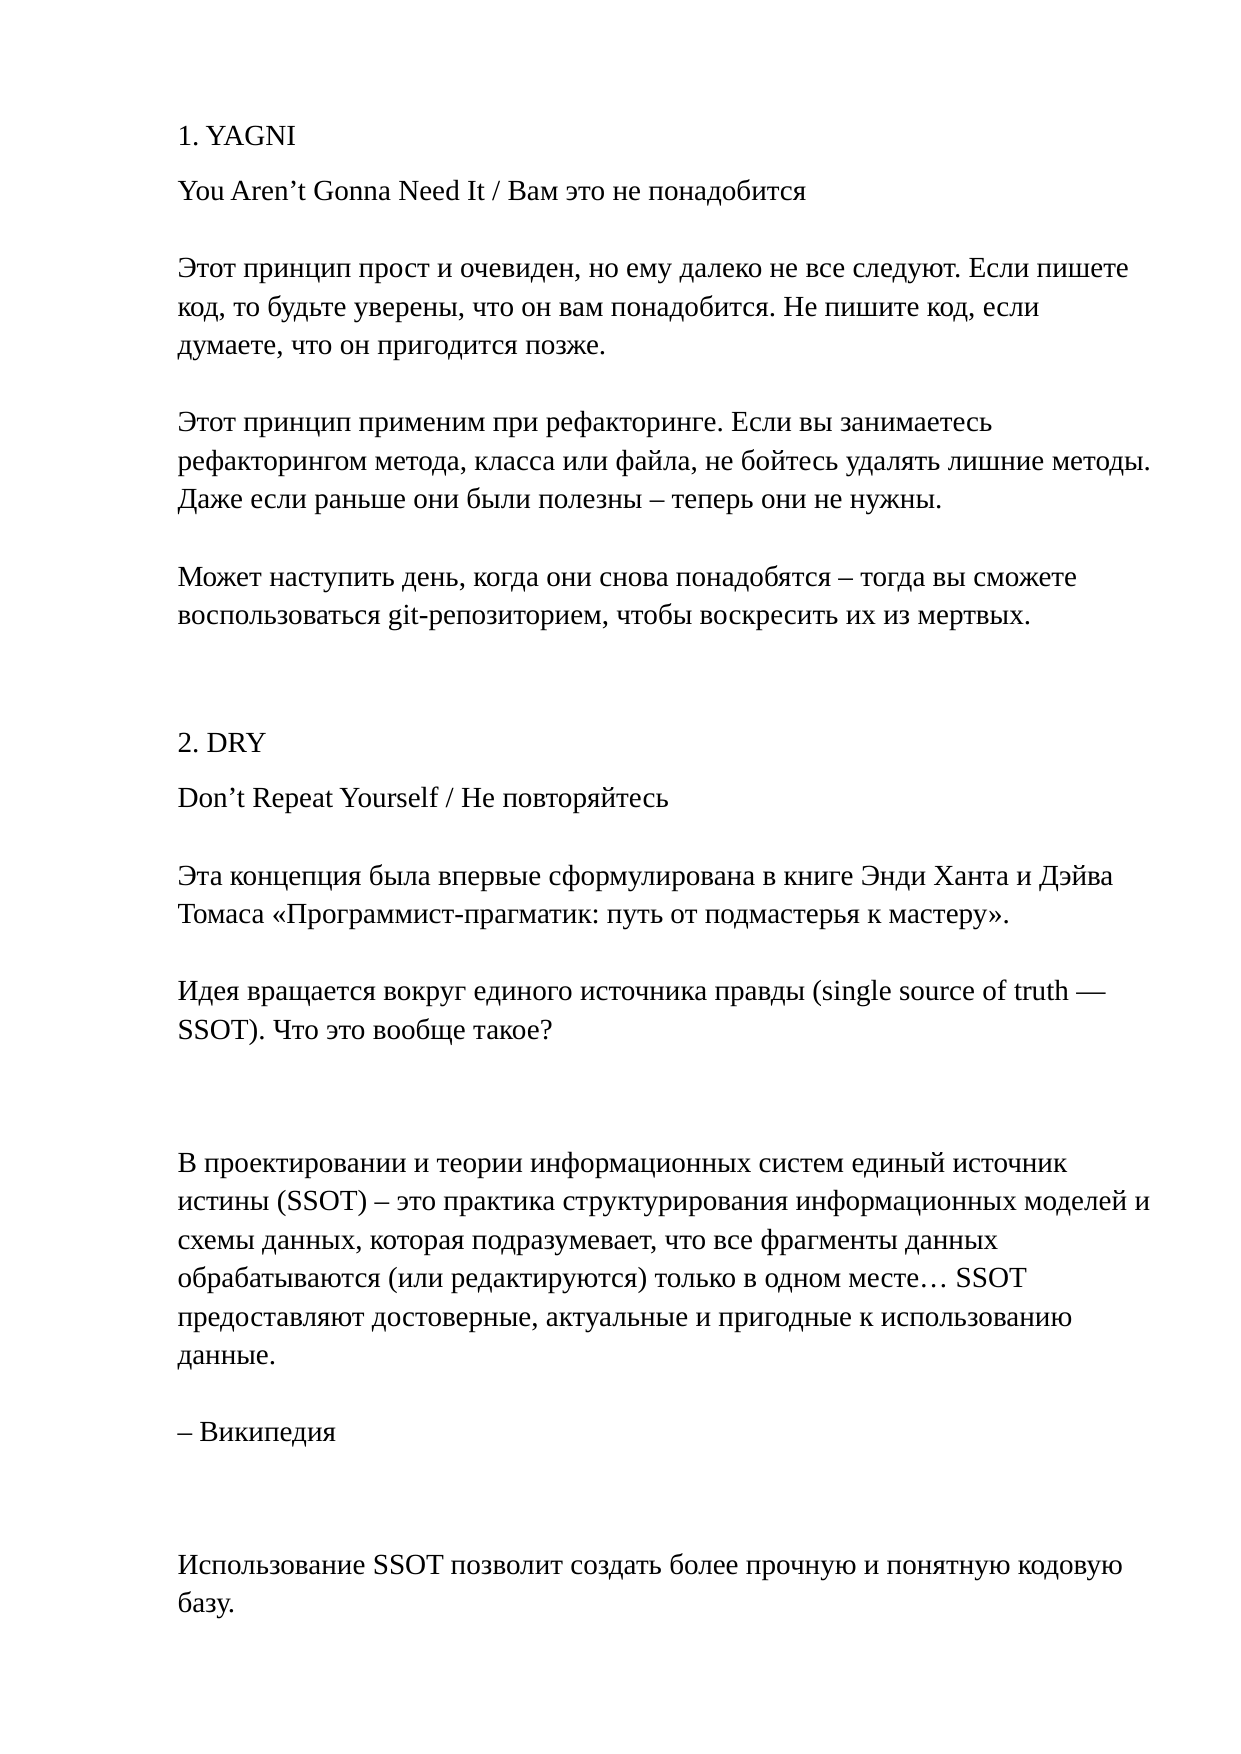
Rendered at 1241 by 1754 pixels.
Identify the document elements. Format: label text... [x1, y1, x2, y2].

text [177, 1470, 1152, 1619]
text You Aren’t Gonna Need It / Вам это не понадобится Этот принцип прост и очевиден, но ему далеко не все следуют. Если пишете код, то будьте уверены, что он вам понадобится. Не пишите код, если думаете, что он пригодится позже. Этот принцип применим при рефакторинге. Если вы занимаетесь рефакторингом метода, класса или файла, не бойтесь удалять лишние методы. Даже если раньше они были полезны – теперь они не нужны. Может наступить день, когда они снова понадобятся – тогда вы сможете воспользоваться git-репозиторием, чтобы воскресить их из мертвых. [177, 173, 1152, 703]
text В проектировании и теории информационных систем единый источник истины (SSOT) – это практика структурирования информационных моделей и схемы данных, которая подразумевает, что все фрагменты данных обрабатываются (или редактируются) только в одном месте… SSOT предоставляют достоверные, актуальные и пригодные к использованию данные. – Википедия [177, 1145, 1152, 1448]
text 1. YAGNI [177, 118, 1152, 152]
text Don’t Repeat Yourself / Не повторяйтесь Эта концепция была впервые сформулирована в книге Энди Ханта и Дэйва Томаса «Программист-прагматик: путь от подмастерья к мастеру». Идея вращается вокруг единого источника правды (single source of truth — SSOT). Что это вообще такое? [177, 781, 1152, 1123]
text 2. DRY [177, 725, 1152, 759]
